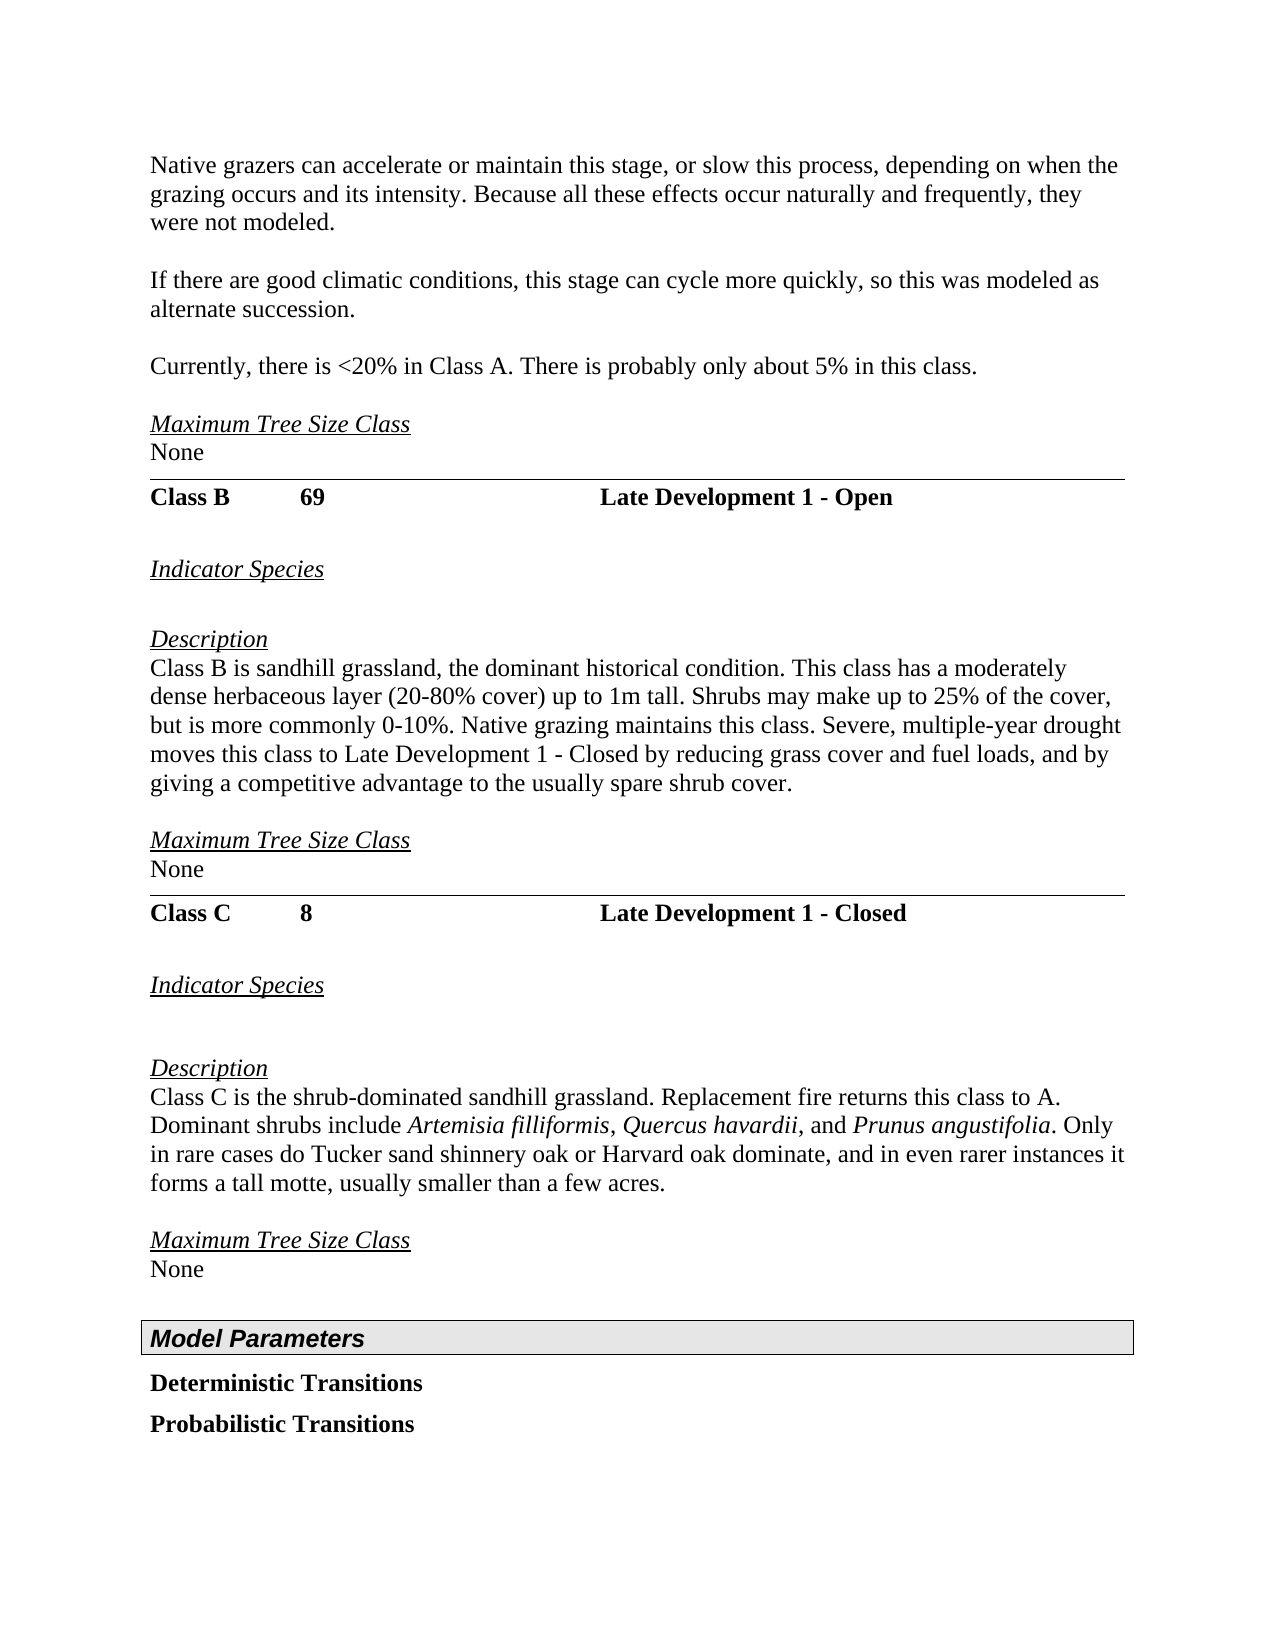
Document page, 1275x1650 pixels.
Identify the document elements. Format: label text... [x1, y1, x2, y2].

text Class B is sandhill grassland, the dominant historical condition. This class has a moderately dense herbaceous layer (20-80% cover) up to 1m tall. Shrubs may make up to 25% of the cover, but is more commonly 0-10%. Native grazing maintains this class. Severe, multiple-year drought moves this class to Late Development 1 - Closed by reducing grass cover and fuel loads, and by giving a competitive advantage to the usually spare shrub cover. [150, 653, 1125, 796]
text Deterministic Transitions [150, 1368, 1125, 1397]
text Indicator Species [150, 970, 1125, 999]
text Class C 8 Late Development 1 - Closed [150, 896, 1125, 927]
text Indicator Species [150, 554, 1125, 583]
text Native grazers can accelerate or maintain this stage, or slow this process, depending on when the grazing occurs and its intensity. Because all these effects occur naturally and frequently, they were not modeled. [150, 150, 1125, 236]
text Maximum Tree Size ClassNone [150, 825, 1125, 883]
text Currently, there is <20% in Class A. There is probably only about 5% in this class. [150, 351, 1125, 380]
text Class C is the shrub-dominated sandhill grassland. Replacement fire returns this class to A. Dominant shrubs include Artemisia filliformis, Quercus havardii, and Prunus angustifolia. Only in rare cases do Tucker sand shinnery oak or Harvard oak dominate, and in even rarer instances it forms a tall motte, usually smaller than a few acres. [150, 1082, 1125, 1197]
text Maximum Tree Size ClassNone [150, 1225, 1125, 1283]
text Model Parameters [142, 1321, 1133, 1354]
text If there are good climatic conditions, this stage can cycle more quickly, so this was modeled as alternate succession. [150, 265, 1125, 322]
text Description [150, 1053, 1125, 1082]
text Description [150, 624, 1125, 653]
text Maximum Tree Size ClassNone [150, 409, 1125, 466]
text Class B 69 Late Development 1 - Open [150, 480, 1125, 511]
text Probabilistic Transitions [150, 1409, 1125, 1438]
